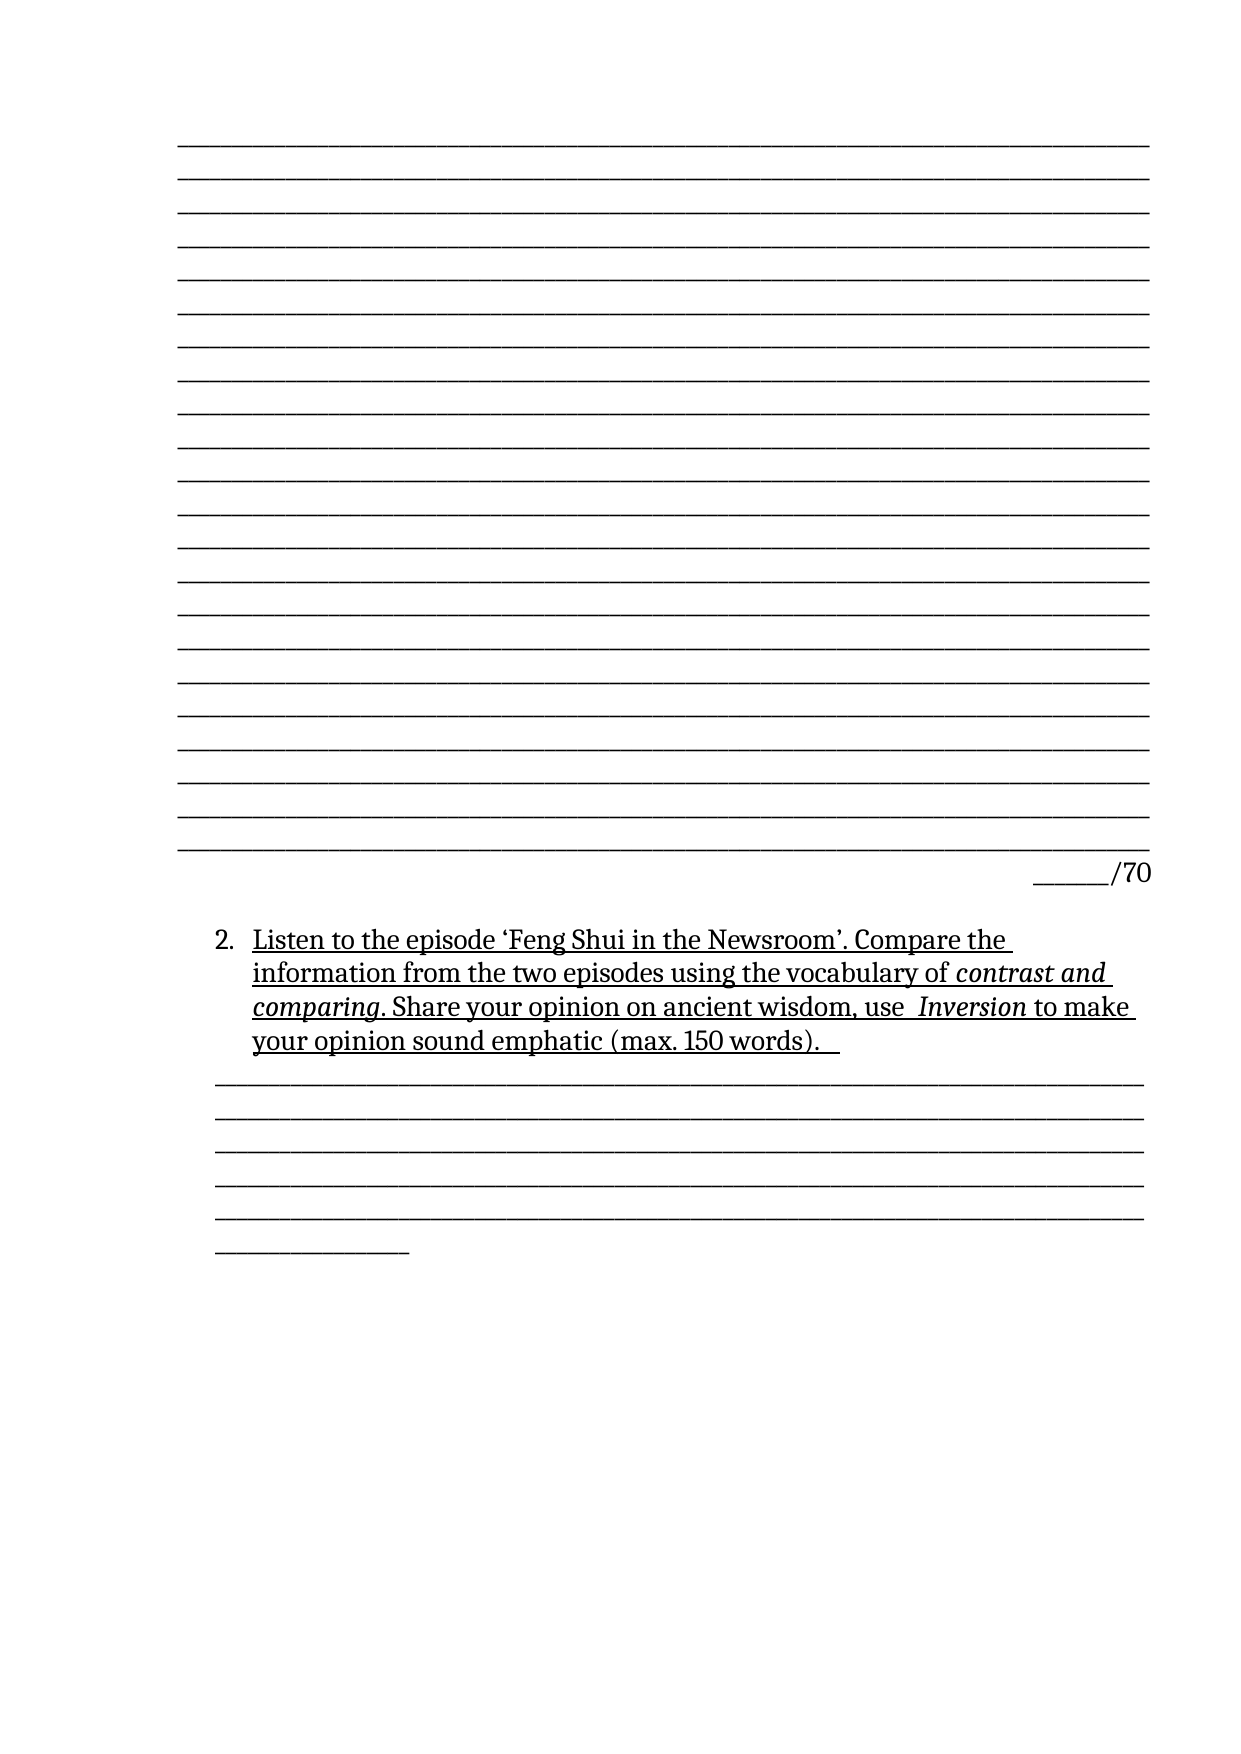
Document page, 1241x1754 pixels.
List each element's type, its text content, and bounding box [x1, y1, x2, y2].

text ____________________________________________________________________________________________________________________________________________________________________________________________________________________________________________________________________________________________________________________________________________________________________________________________________________________________________________________________________________________________________________________________________________________________________________________________________________________________________________________________________________________________________________________________________________________________________________________________________________________________________________________________________________________________________________________________________________________________________________________________________________________________________________________________________________________________________________________________________________________________________________________________________________________________________________________________________________________________________________________________________________________________________________________________________________________________________________________________________________________________________________________________________________________________________________________________________________________________________________________________________________________________________________________________________________________________________________________________________________________________________________________________________________________________________________________________________________________________________________________________________________________________________________________________ [177, 118, 1152, 856]
text _______/70 [177, 856, 1152, 889]
list Listen to the episode ‘Feng Shui in the Newsroom’. Compare the information from the two episodes using the vocabulary of contrast and comparing. Share your opinion on ancient wisdom, use Inversion to make your opinion sound emphatic (max. 150 words). [215, 923, 1152, 1057]
text ________________________________________________________________________________________________________________________________________________________________________________________________________________________________________________________________________________________________________________________________________________________________________________________________________________________________________________________________ [215, 1057, 1152, 1258]
